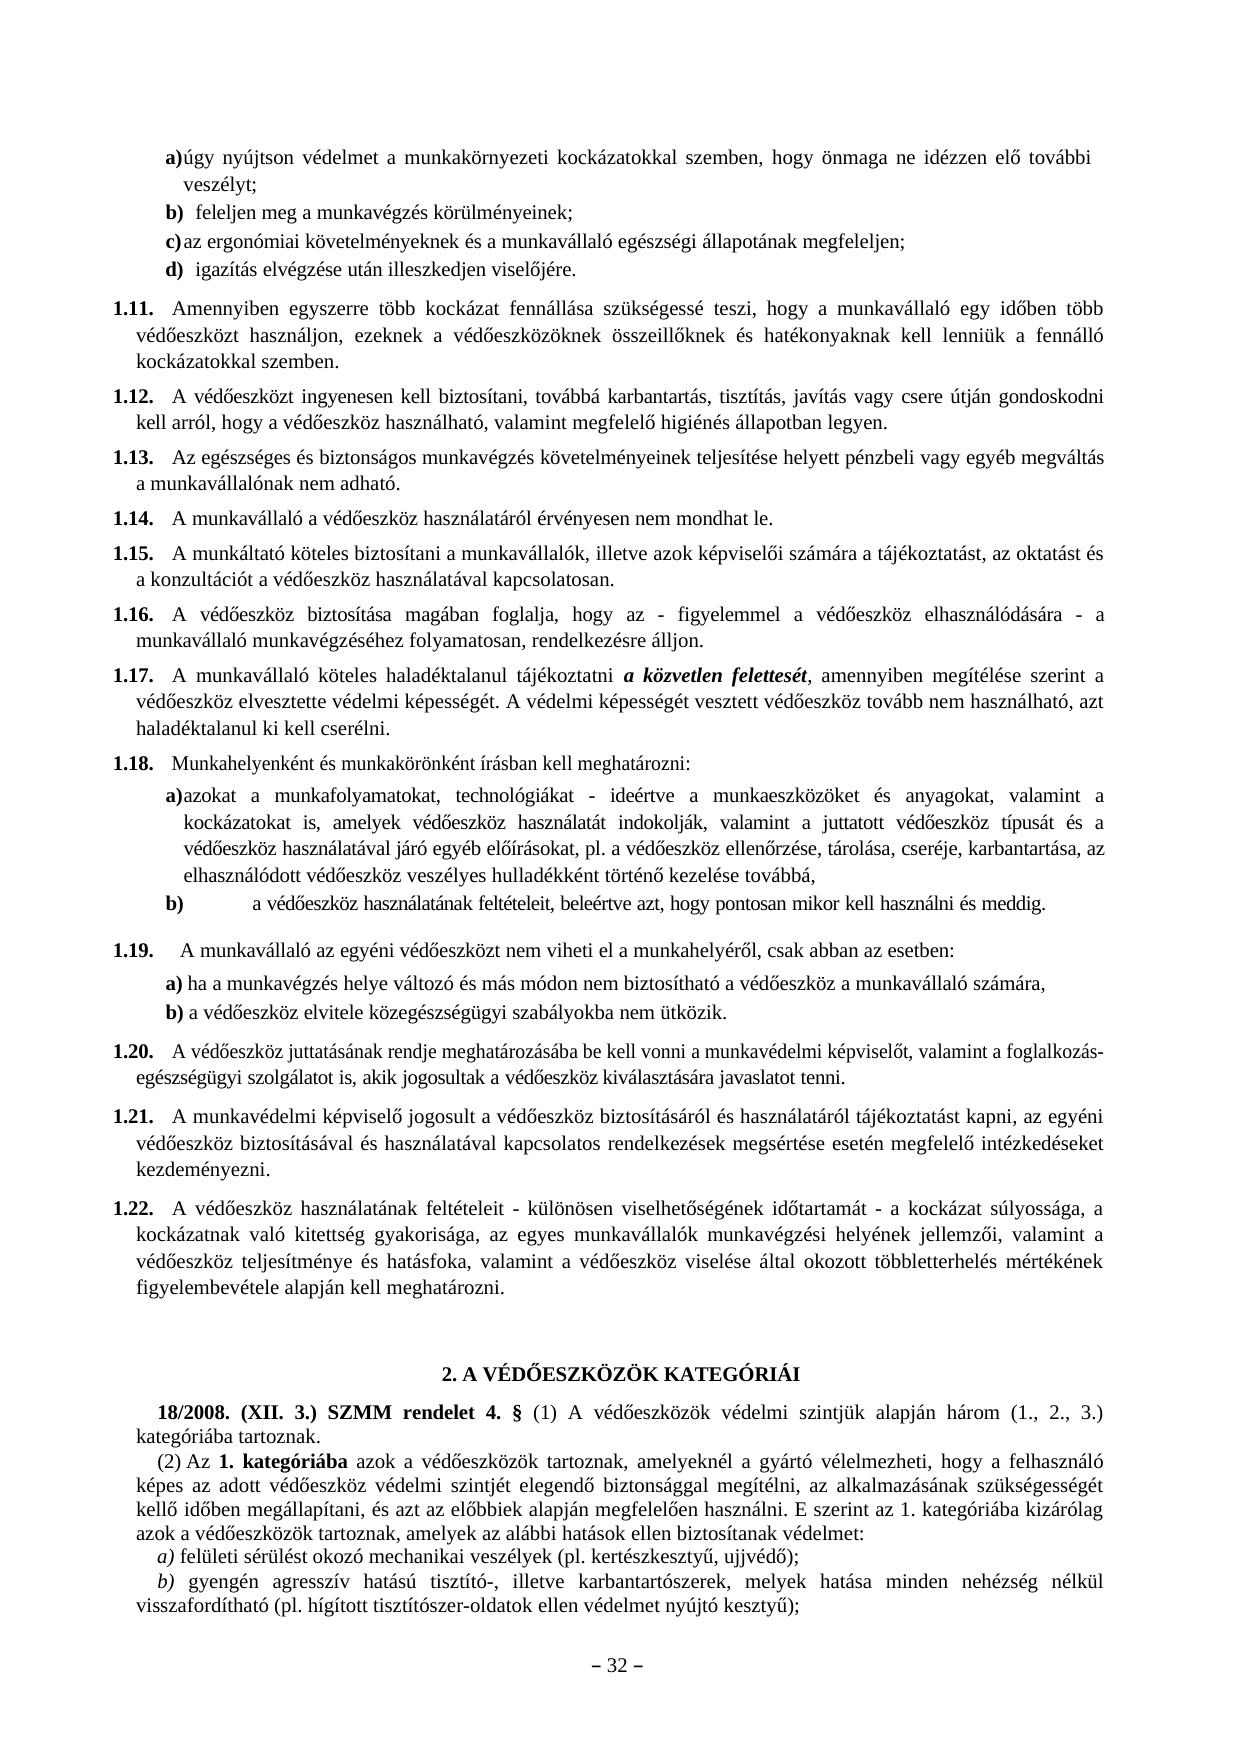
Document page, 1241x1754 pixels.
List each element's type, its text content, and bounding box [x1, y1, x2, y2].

list A munkavállaló az egyéni védőeszközt nem viheti el a munkahelyéről, csak abban az esetben: [113, 938, 1148, 962]
list A munkavállaló köteles haladéktalanul tájékoztatni a közvetlen felettesét, amennyiben megítélése szerint a védőeszköz elvesztette védelmi képességét. A védelmi képességét vesztett védőeszköz tovább nem használható, azt haladéktalanul ki kell cserélni. [113, 663, 1104, 740]
list A védőeszközt ingyenesen kell biztosítani, továbbá karbantartás, tisztítás, javítás vagy csere útján gondoskodni kell arról, hogy a védőeszköz használható, valamint megfelelő higiénés állapotban legyen. [113, 384, 1105, 434]
text 18/2008. (XII. 3.) SZMM rendelet 4. § (1) A védőeszközök védelmi szintjük alapján három (1., 2., 3.) kategóriába tartoznak. [136, 1400, 1104, 1448]
list A munkáltató köteles biztosítani a munkavállalók, illetve azok képviselői számára a tájékoztatást, az oktatást és a konzultációt a védőeszköz használatával kapcsolatosan. [113, 541, 1105, 591]
list gyengén agresszív hatású tisztító-, illetve karbantartószerek, melyek hatása minden nehézség nélkül visszafordítható (pl. hígított tisztítószer-oldatok ellen védelmet nyújtó kesztyű); [136, 1569, 1104, 1617]
list Amennyiben egyszerre több kockázat fennállása szükségessé teszi, hogy a munkavállaló egy időben több védőeszközt használjon, ezeknek a védőeszközöknek összeillőknek és hatékonyaknak kell lenniük a fennálló kockázatokkal szemben. [113, 296, 1105, 373]
list Munkahelyenként és munkakörönként írásban kell meghatározni: [113, 750, 1148, 774]
list ha a munkavégzés helye változó és más módon nem biztosítható a védőeszköz a munkavállaló számára, [165, 971, 1148, 995]
list A védőeszköz használatának feltételeit - különösen viselhetőségének időtartamát - a kockázat súlyossága, a kockázatnak való kitettség gyakorisága, az egyes munkavállalók munkavégzési helyének jellemzői, valamint a védőeszköz teljesítménye és hatásfoka, valamint a védőeszköz viselése által okozott többletterhelés mértékének figyelembevétele alapján kell meghatározni. [113, 1196, 1105, 1299]
list A védőeszköz biztosítása magában foglalja, hogy az - figyelemmel a védőeszköz elhasználódására - a munkavállaló munkavégzéséhez folyamatosan, rendelkezésre álljon. [113, 602, 1105, 652]
list A munkavédelmi képviselő jogosult a védőeszköz biztosításáról és használatáról tájékoztatást kapni, az egyéni védőeszköz biztosításával és használatával kapcsolatos rendelkezések megsértése esetén megfelelő intézkedéseket kezdeményezni. [113, 1104, 1105, 1181]
list A védőeszköz juttatásának rendje meghatározásába be kell vonni a munkavédelmi képviselőt, valamint a foglalkozás- egészségügyi szolgálatot is, akik jogosultak a védőeszköz kiválasztására javaslatot tenni. [113, 1039, 1105, 1089]
subtitle A VÉDŐESZKÖZÖK KATEGÓRIÁI [442, 1362, 1148, 1386]
list igazítás elvégzése után illeszkedjen viselőjére. [165, 257, 1148, 281]
list a védőeszköz használatának feltételeit, beleértve azt, hogy pontosan mikor kell használni és meddig. [165, 891, 1148, 915]
list feleljen meg a munkavégzés körülményeinek; [165, 200, 1148, 224]
list A munkavállaló a védőeszköz használatáról érvényesen nem mondhat le. [113, 506, 1148, 530]
list az ergonómiai követelményeknek és a munkavállaló egészségi állapotának megfeleljen; [165, 229, 1148, 253]
list azokat a munkafolyamatokat, technológiákat - ideértve a munkaeszközöket és anyagokat, valamint a kockázatokat is, amelyek védőeszköz használatát indokolják, valamint a juttatott védőeszköz típusát és a védőeszköz használatával járó egyéb előírásokat, pl. a védőeszköz ellenőrzése, tárolása, cseréje, karbantartása, az elhasználódott védőeszköz veszélyes hulladékként történő kezelése továbbá, [165, 783, 1105, 887]
list a védőeszköz elvitele közegészségügyi szabályokba nem ütközik. [165, 1000, 1148, 1024]
list úgy nyújtson védelmet a munkakörnyezeti kockázatokkal szemben, hogy önmaga ne idézzen elő további veszélyt; [165, 145, 1104, 196]
list Az 1. kategóriába azok a védőeszközök tartoznak, amelyeknél a gyártó vélelmezheti, hogy a felhasználó képes az adott védőeszköz védelmi szintjét elegendő biztonsággal megítélni, az alkalmazásának szükségességét kellő időben megállapítani, és azt az előbbiek alapján megfelelően használni. E szerint az 1. kategóriába kizárólag azok a védőeszközök tartoznak, amelyek az alábbi hatások ellen biztosítanak védelmet: [136, 1448, 1104, 1545]
list felületi sérülést okozó mechanikai veszélyek (pl. kertészkesztyű, ujjvédő); [157, 1545, 1148, 1569]
list Az egészséges és biztonságos munkavégzés követelményeinek teljesítése helyett pénzbeli vagy egyéb megváltás a munkavállalónak nem adható. [113, 445, 1104, 495]
